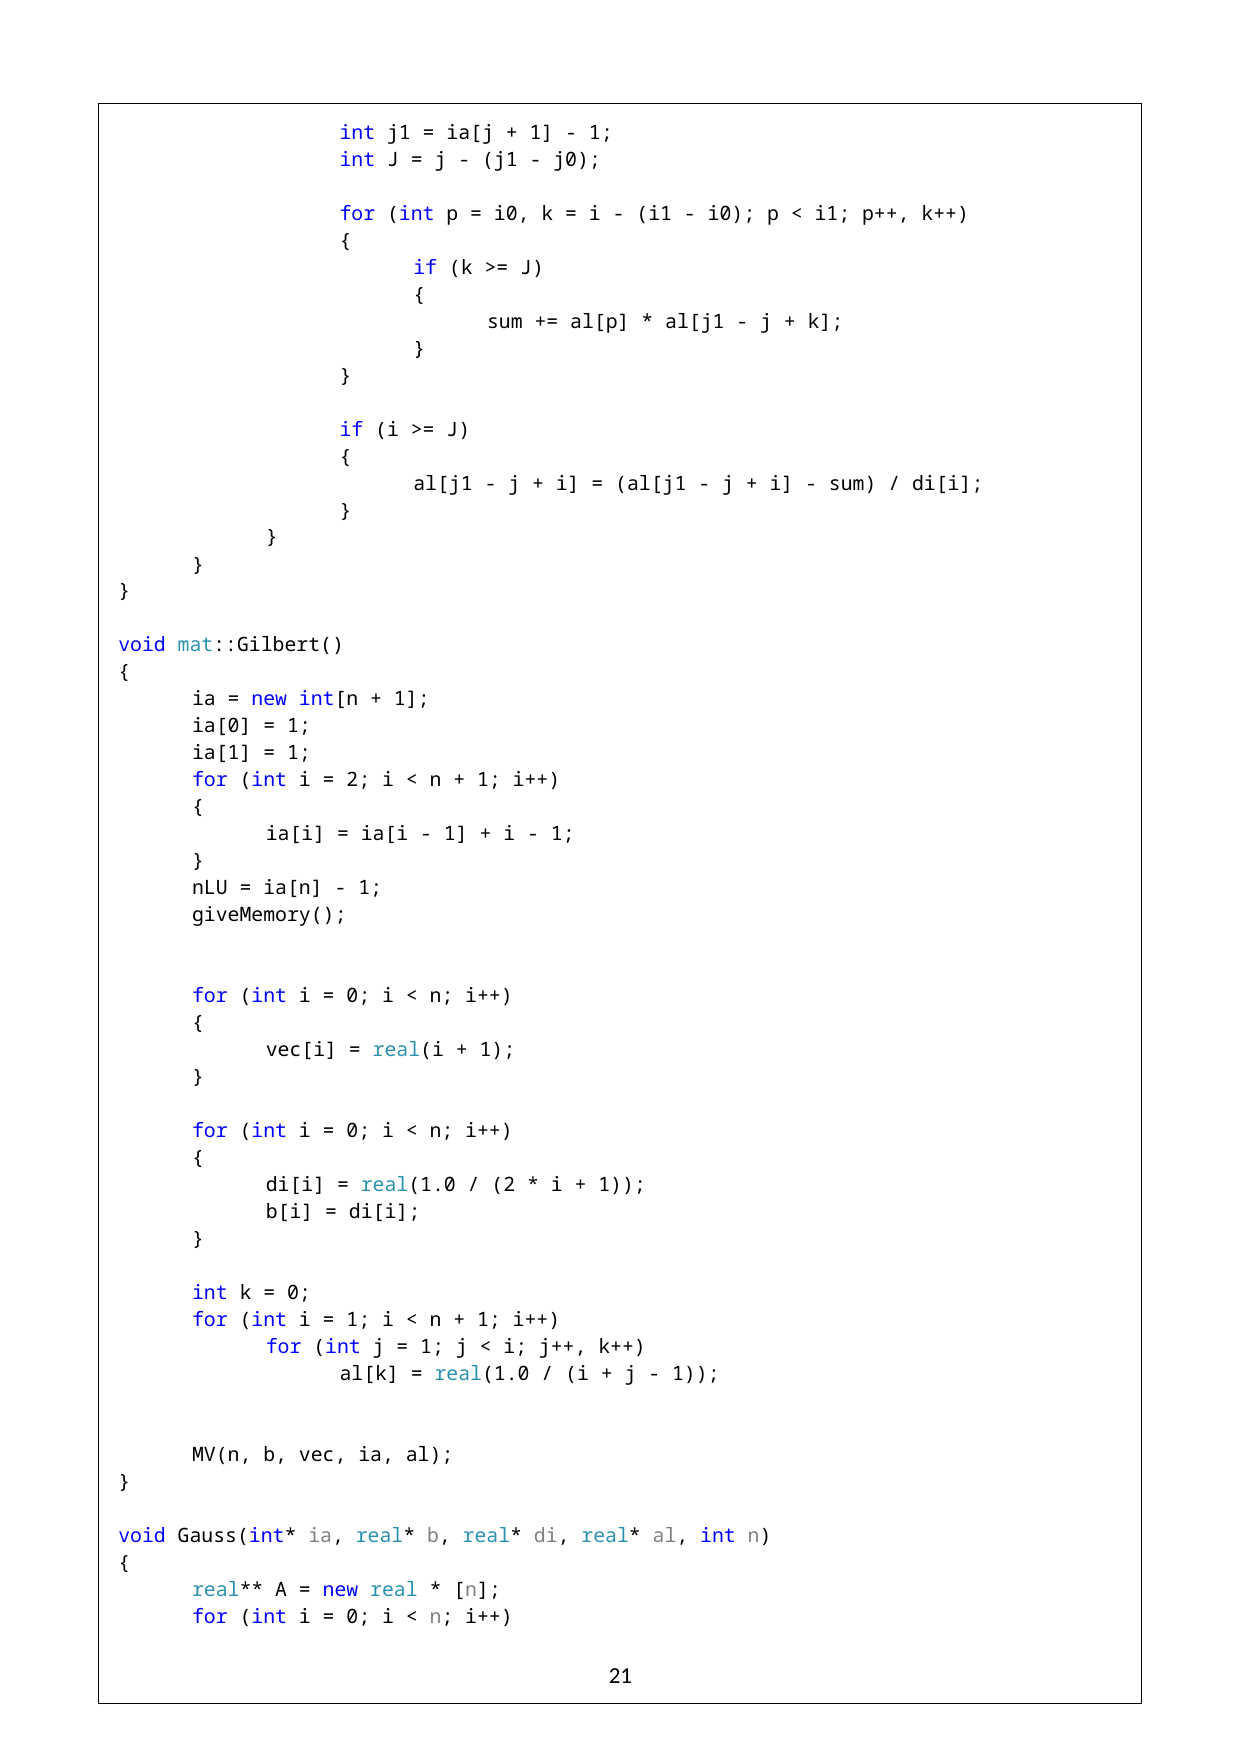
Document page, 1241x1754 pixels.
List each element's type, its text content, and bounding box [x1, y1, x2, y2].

text void mat::Gilbert() [118, 631, 1122, 658]
text } [118, 1224, 1122, 1251]
text int k = 0; [118, 1278, 1122, 1305]
text ia[i] = ia[i - 1] + i - 1; [118, 819, 1122, 847]
text { [118, 1143, 1122, 1170]
text for (int i = 0; i < n; i++) [118, 1602, 1122, 1629]
text MV(n, b, vec, ia, al); [118, 1440, 1122, 1467]
text { [118, 793, 1122, 819]
text } [118, 550, 1122, 577]
text al[k] = real(1.0 / (i + j - 1)); [118, 1359, 1122, 1386]
text { [118, 280, 1122, 307]
text for (int i = 0; i < n; i++) [118, 1116, 1122, 1143]
text for (int j = 1; j < i; j++, k++) [118, 1332, 1122, 1359]
text for (int i = 2; i < n + 1; i++) [118, 766, 1122, 793]
text if (i >= J) [118, 415, 1122, 442]
text } [118, 1467, 1122, 1494]
text } [118, 334, 1122, 361]
text int j1 = ia[j + 1] - 1; [118, 118, 1122, 145]
text real** A = new real * [n]; [118, 1575, 1122, 1602]
text vec[i] = real(i + 1); [118, 1035, 1122, 1062]
text } [118, 847, 1122, 873]
text { [118, 658, 1122, 685]
text ia[1] = 1; [118, 739, 1122, 766]
text int J = j - (j1 - j0); [118, 145, 1122, 172]
text } [118, 361, 1122, 388]
text nLU = ia[n] - 1; [118, 873, 1122, 901]
text { [118, 1008, 1122, 1035]
text ia[0] = 1; [118, 712, 1122, 739]
text for (int i = 0; i < n; i++) [118, 981, 1122, 1008]
text if (k >= J) [118, 253, 1122, 280]
text } [118, 496, 1122, 523]
text { [118, 1548, 1122, 1575]
text sum += al[p] * al[j1 - j + k]; [118, 307, 1122, 334]
text giveMemory(); [118, 901, 1122, 927]
text al[j1 - j + i] = (al[j1 - j + i] - sum) / di[i]; [118, 469, 1122, 496]
text for (int p = i0, k = i - (i1 - i0); p < i1; p++, k++) [118, 199, 1122, 226]
text for (int i = 1; i < n + 1; i++) [118, 1305, 1122, 1332]
text b[i] = di[i]; [118, 1197, 1122, 1224]
text { [118, 226, 1122, 253]
text void Gauss(int* ia, real* b, real* di, real* al, int n) [118, 1521, 1122, 1548]
text { [118, 442, 1122, 469]
text } [118, 1062, 1122, 1089]
text } [118, 523, 1122, 550]
text di[i] = real(1.0 / (2 * i + 1)); [118, 1170, 1122, 1197]
text ia = new int[n + 1]; [118, 685, 1122, 712]
text } [118, 577, 1122, 604]
